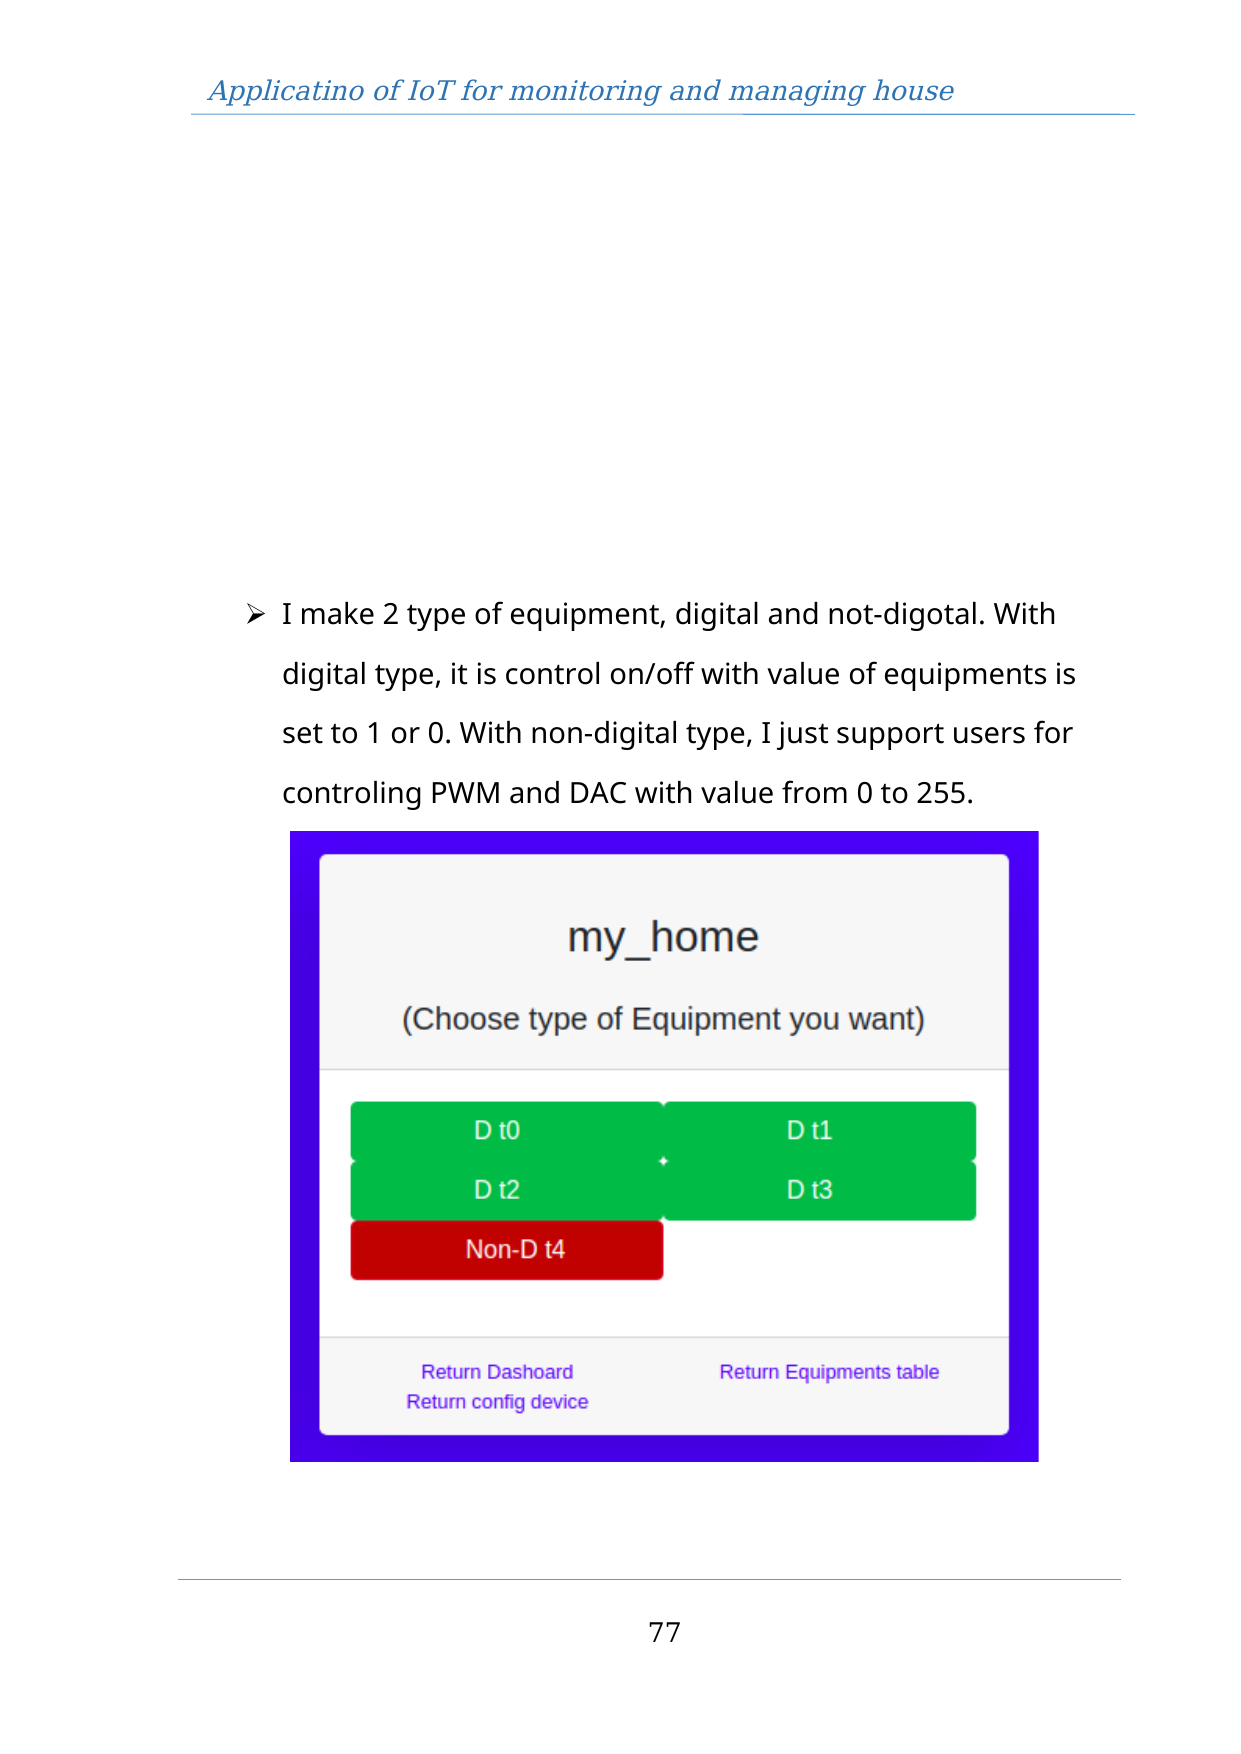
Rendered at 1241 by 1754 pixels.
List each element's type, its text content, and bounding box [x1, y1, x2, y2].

picture [290, 831, 1039, 1462]
list I make 2 type of equipment, digital and not-digotal. With digital type, it is control on/off with value of equipments is set to 1 or 0. With non-digital type, I just support users for controling PWM and DAC with value from 0 to 255. [244, 593, 1122, 812]
